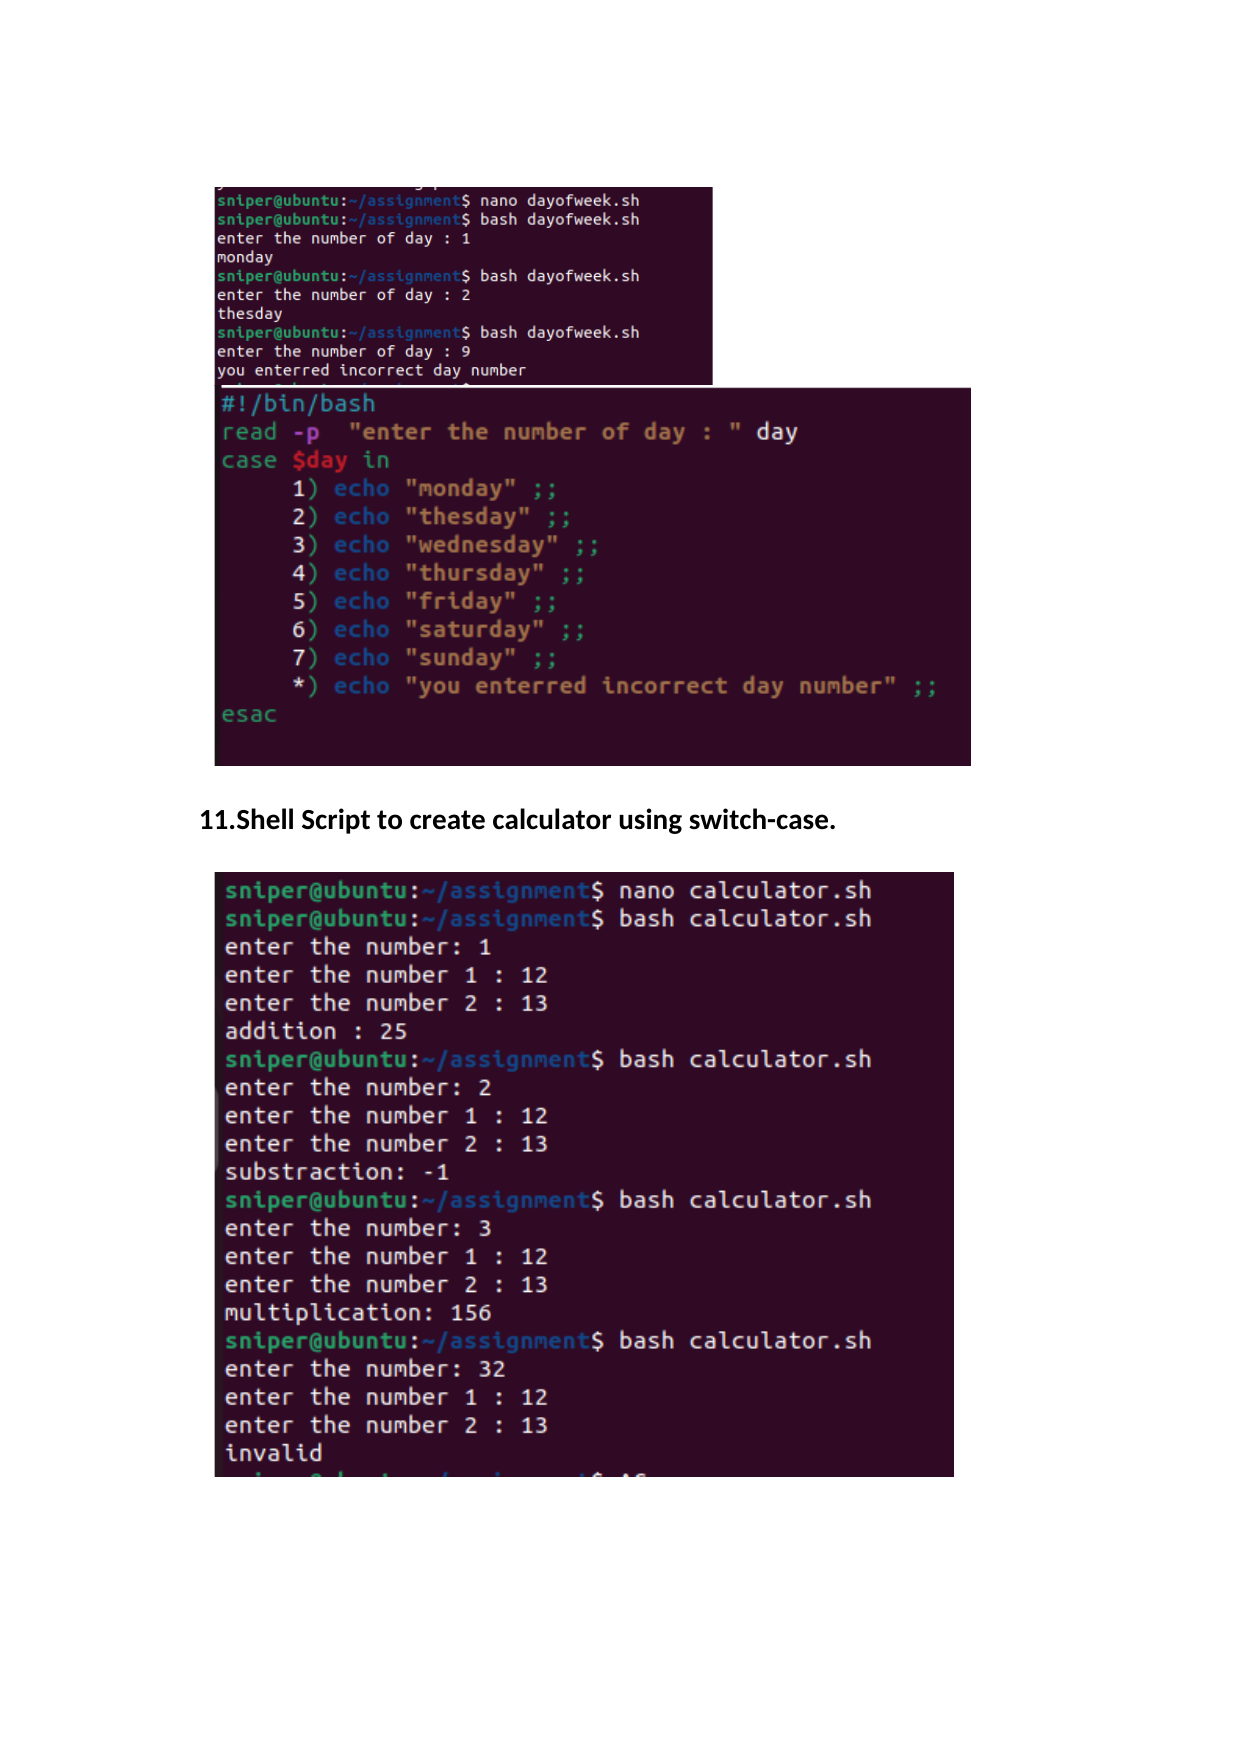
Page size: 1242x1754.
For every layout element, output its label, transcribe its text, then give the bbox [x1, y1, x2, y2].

list Shell Script to create calculator using switch-case. [199, 801, 1104, 837]
picture [214, 872, 954, 1477]
picture [214, 187, 971, 766]
